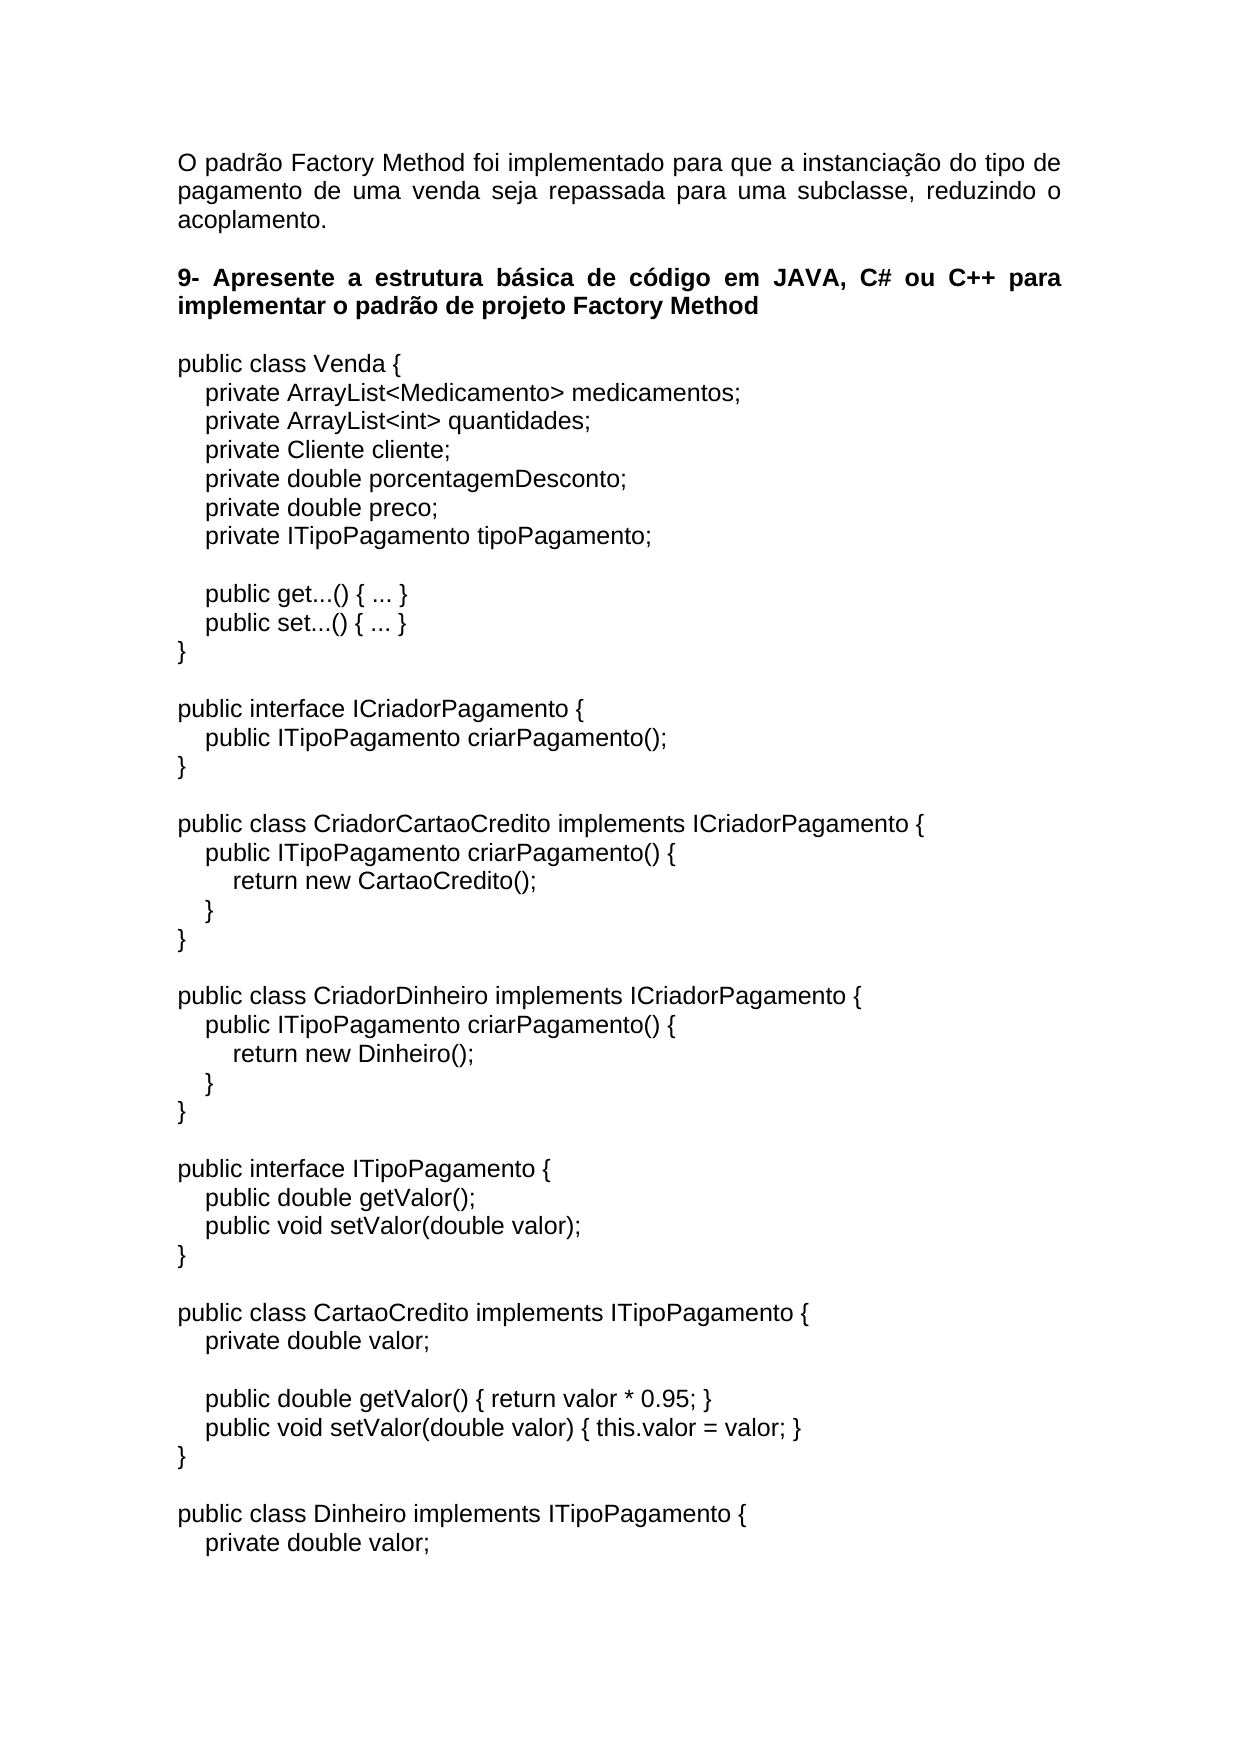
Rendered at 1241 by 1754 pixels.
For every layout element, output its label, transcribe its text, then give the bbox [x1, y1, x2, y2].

text private Cliente cliente; [177, 435, 1063, 464]
text public get...() { ... } [177, 579, 1063, 608]
text public interface ITipoPagamento { [177, 1154, 1063, 1183]
text } [177, 1441, 1063, 1470]
text public class Dinheiro implements ITipoPagamento { [177, 1499, 1063, 1528]
text public set...() { ... } [177, 608, 1063, 636]
text } [177, 895, 1063, 924]
text private double valor; [177, 1326, 1063, 1355]
text private double preco; [177, 493, 1063, 521]
text } [177, 924, 1063, 953]
text private ArrayList<int> quantidades; [177, 406, 1063, 435]
text public double getValor() { return valor * 0.95; } [177, 1384, 1063, 1413]
text O padrão Factory Method foi implementado para que a instanciação do tipo de pagamento de uma venda seja repassada para uma subclasse, reduzindo o acoplamento. [177, 148, 1063, 234]
text private double valor; [177, 1528, 1063, 1556]
text public ITipoPagamento criarPagamento(); [177, 723, 1063, 751]
text } [177, 636, 1063, 665]
text } [177, 1068, 1063, 1096]
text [177, 1413, 1063, 1441]
text public ITipoPagamento criarPagamento() { [177, 1010, 1063, 1039]
text } [177, 1240, 1063, 1269]
text return new CartaoCredito(); [177, 866, 1063, 895]
text public void setValor(double valor); [177, 1211, 1063, 1240]
text public class CartaoCredito implements ITipoPagamento { [177, 1298, 1063, 1326]
text } [177, 1096, 1063, 1125]
text 9- Apresente a estrutura básica de código em JAVA, C# ou C++ para implementar o padrão de projeto Factory Method [177, 263, 1063, 320]
text private ArrayList<Medicamento> medicamentos; [177, 378, 1063, 406]
text private double porcentagemDesconto; [177, 464, 1063, 493]
text public class CriadorDinheiro implements ICriadorPagamento { [177, 981, 1063, 1010]
text public double getValor(); [177, 1183, 1063, 1211]
text public interface ICriadorPagamento { [177, 694, 1063, 723]
text private ITipoPagamento tipoPagamento; [177, 521, 1063, 550]
text return new Dinheiro(); [177, 1039, 1063, 1068]
text public class CriadorCartaoCredito implements ICriadorPagamento { [177, 809, 1063, 838]
text public ITipoPagamento criarPagamento() { [177, 838, 1063, 866]
text } [177, 751, 1063, 780]
text public class Venda { [177, 349, 1063, 378]
